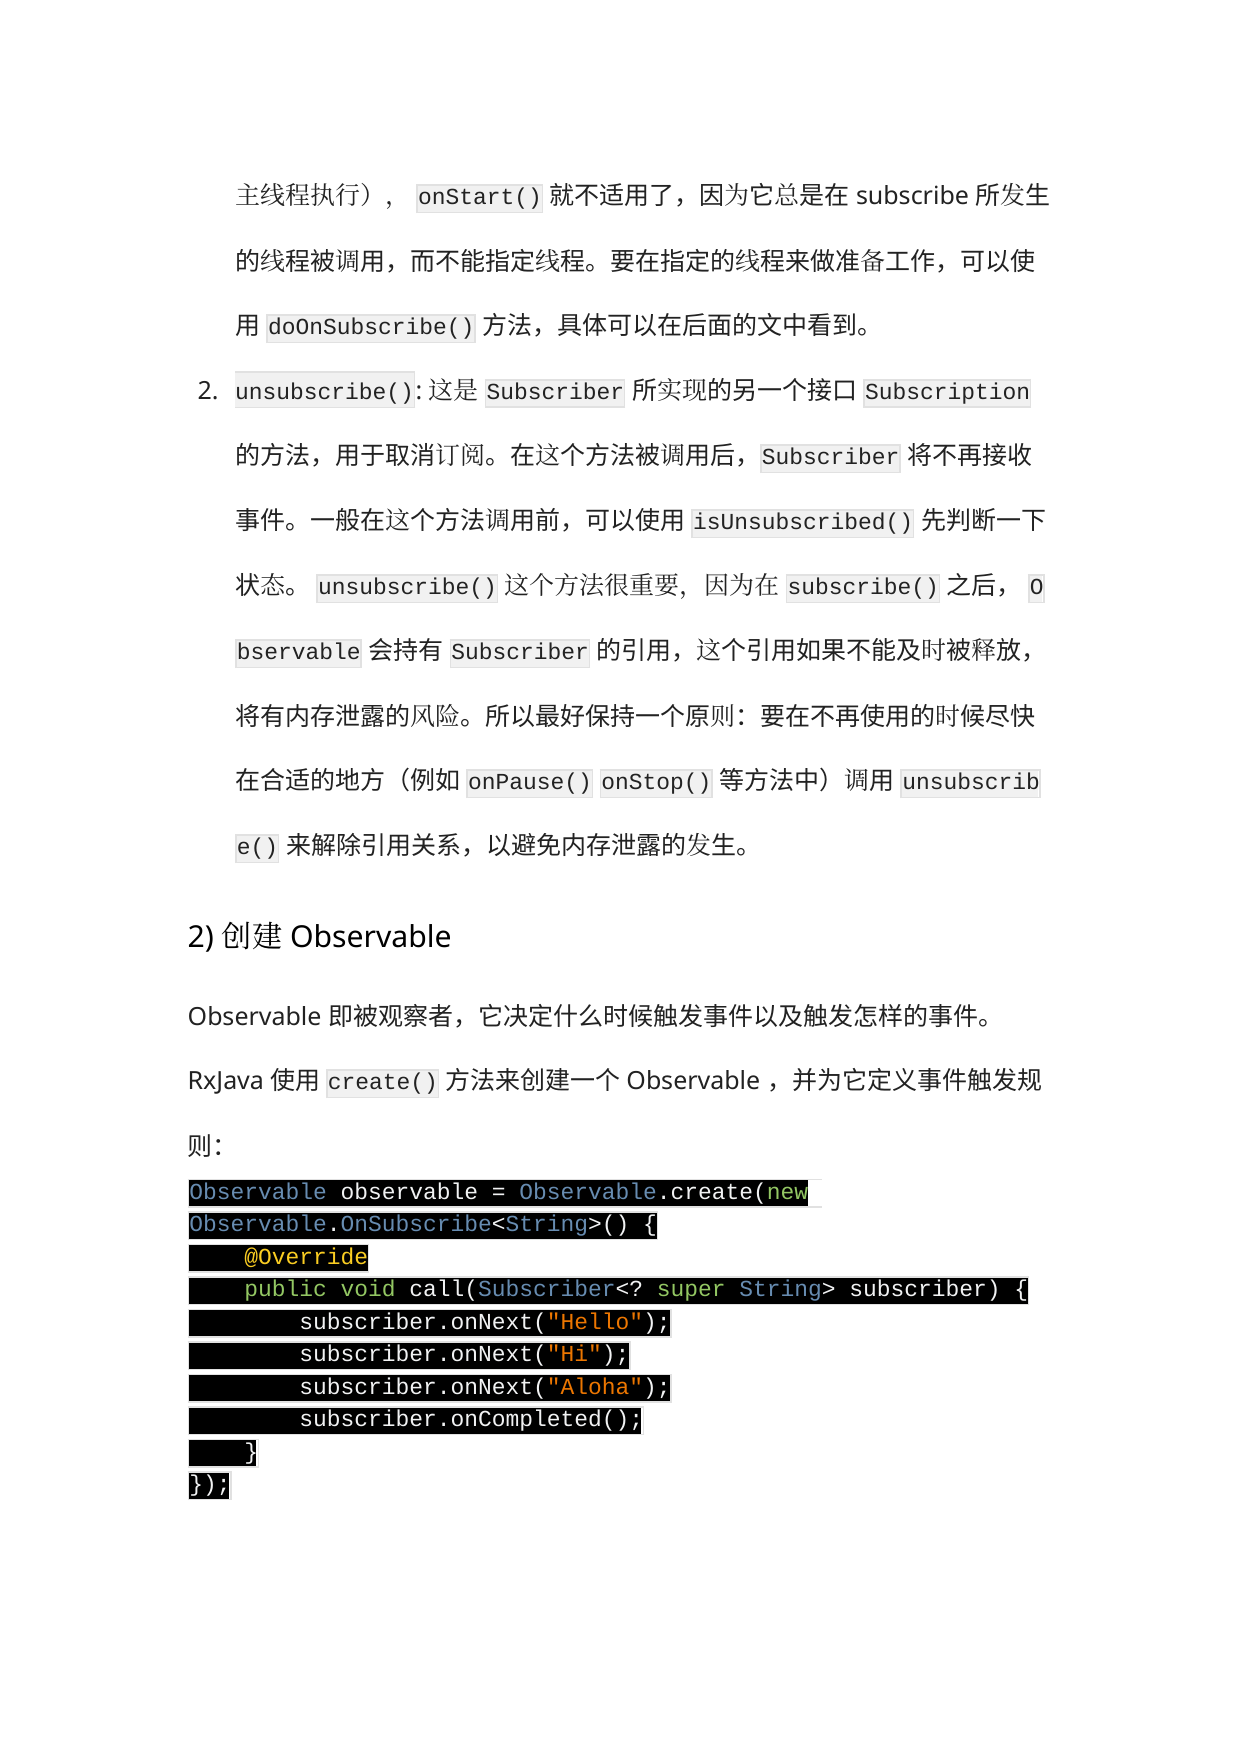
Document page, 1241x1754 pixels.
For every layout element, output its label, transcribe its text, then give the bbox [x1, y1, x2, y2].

text subscriber.onNext("Aloha"); [187, 1372, 1053, 1404]
text }); [187, 1469, 1053, 1502]
text public void call(Subscriber<? super String> subscriber) { [187, 1274, 1053, 1307]
text subscriber.onNext("Hello"); [187, 1307, 1053, 1339]
text 2) 创建 Observable [187, 902, 1053, 967]
text } [187, 1437, 1053, 1469]
list unsubscribe(): 这是 Subscriber 所实现的另一个接口 Subscription 的方法，用于取消订阅。在这个方法被调用后，Subscriber 将不再接收事件。一般在这个方法调用前，可以使用 isUnsubscribed() 先判断一下状态。 unsubscribe() 这个方法很重要，因为在 subscribe() 之后， Observable 会持有 Subscriber 的引用，这个引用如果不能及时被释放，将有内存泄露的风险。所以最好保持一个原则：要在不再使用的时候尽快在合适的地方（例如 onPause() onStop() 等方法中）调用 unsubscribe() 来解除引用关系，以避免内存泄露的发生。 [197, 357, 1053, 877]
text @Override [187, 1242, 1053, 1274]
text Observable 即被观察者，它决定什么时候触发事件以及触发怎样的事件。 RxJava 使用 create() 方法来创建一个 Observable ，并为它定义事件触发规则： [187, 982, 1053, 1177]
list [197, 162, 1053, 357]
text subscriber.onNext("Hi"); [187, 1339, 1053, 1372]
text Observable observable = Observable.create(new Observable.OnSubscribe<String>() { [187, 1177, 1053, 1242]
text subscriber.onCompleted(); [187, 1404, 1053, 1437]
